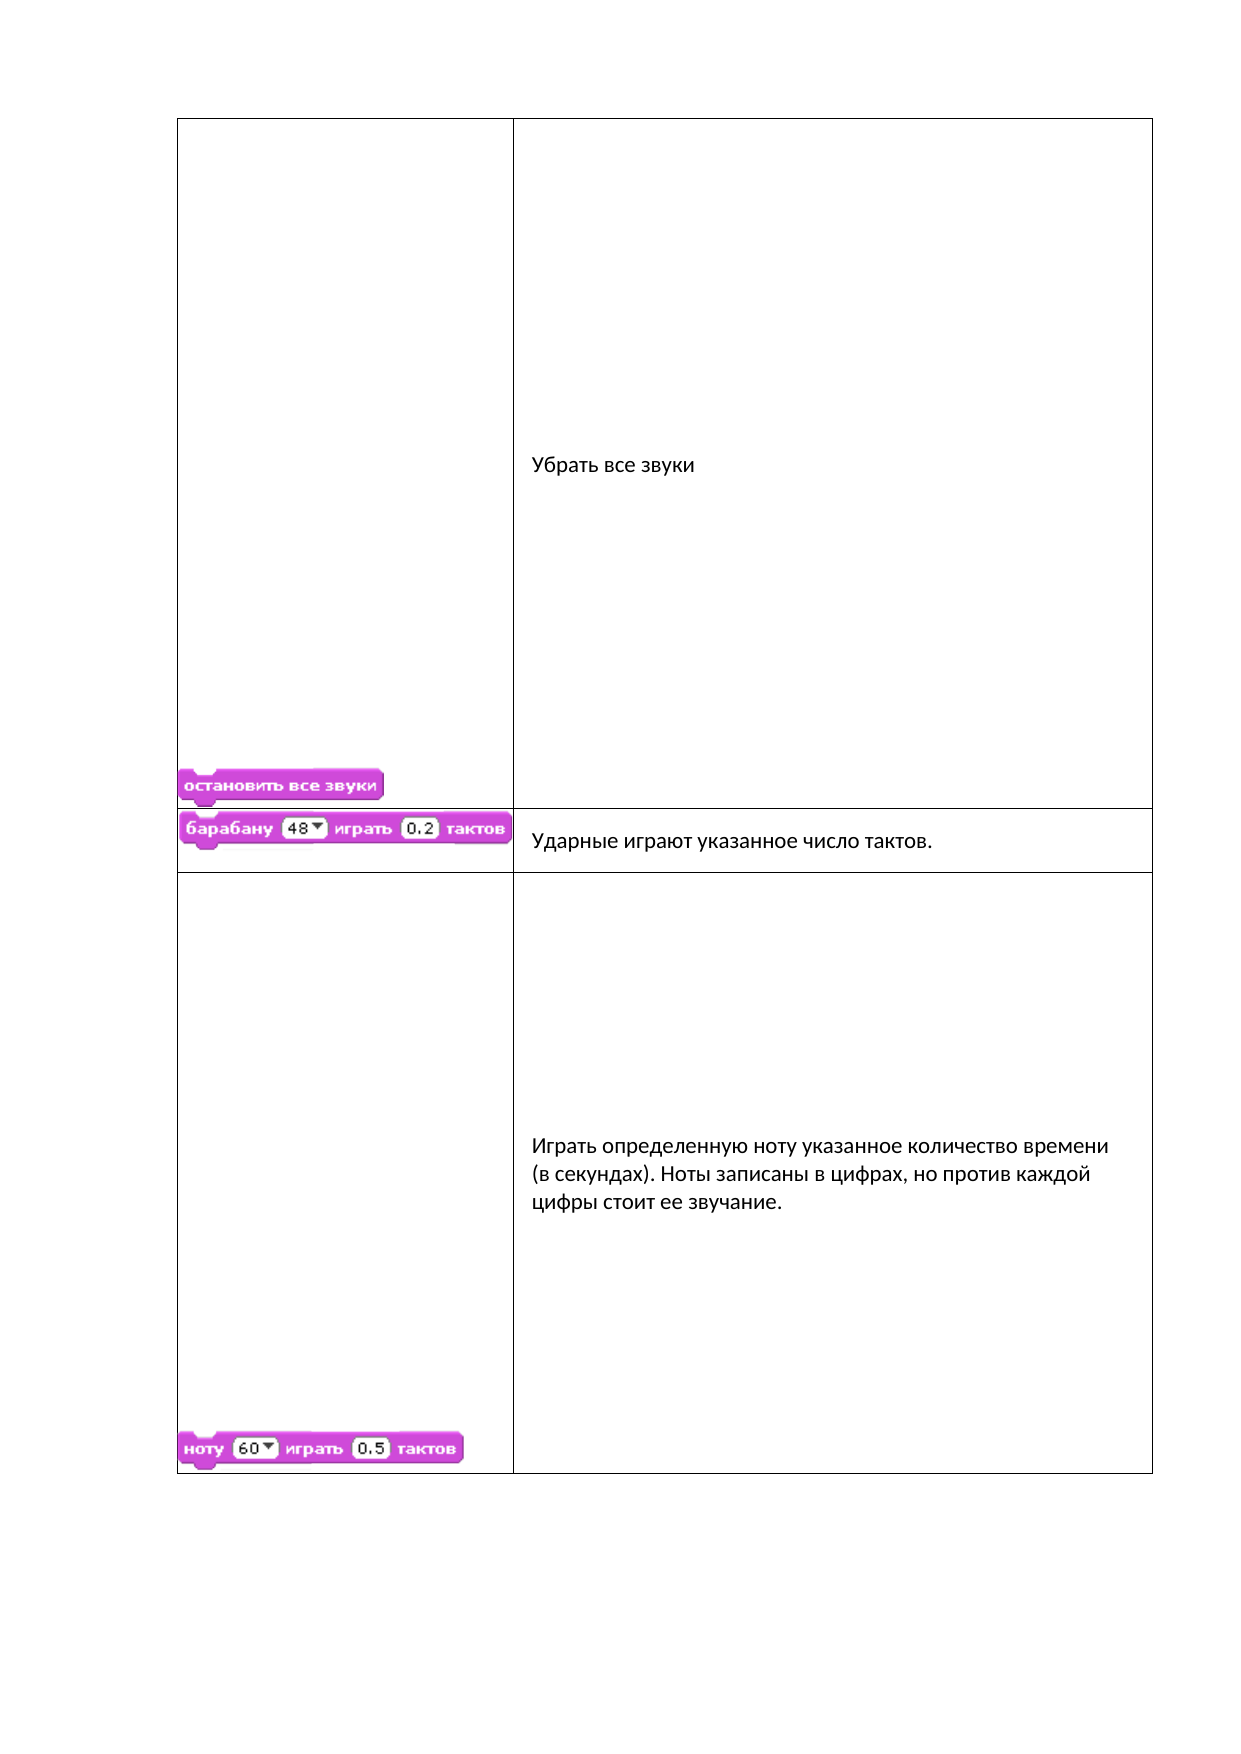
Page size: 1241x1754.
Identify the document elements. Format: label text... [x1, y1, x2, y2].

table_cell Убрать все звуки [514, 119, 1152, 808]
picture [177, 1430, 464, 1472]
table_cell Играть определенную ноту указанное количество времени (в секундах). Ноты записаны в цифрах, но против каждой цифры стоит ее звучание. [514, 873, 1152, 1473]
table_cell [178, 873, 513, 1473]
picture [179, 810, 513, 852]
picture [177, 767, 384, 807]
table_cell [178, 809, 513, 872]
table_cell Ударные играют указанное число тактов. [514, 809, 1152, 872]
table_cell [178, 119, 513, 808]
